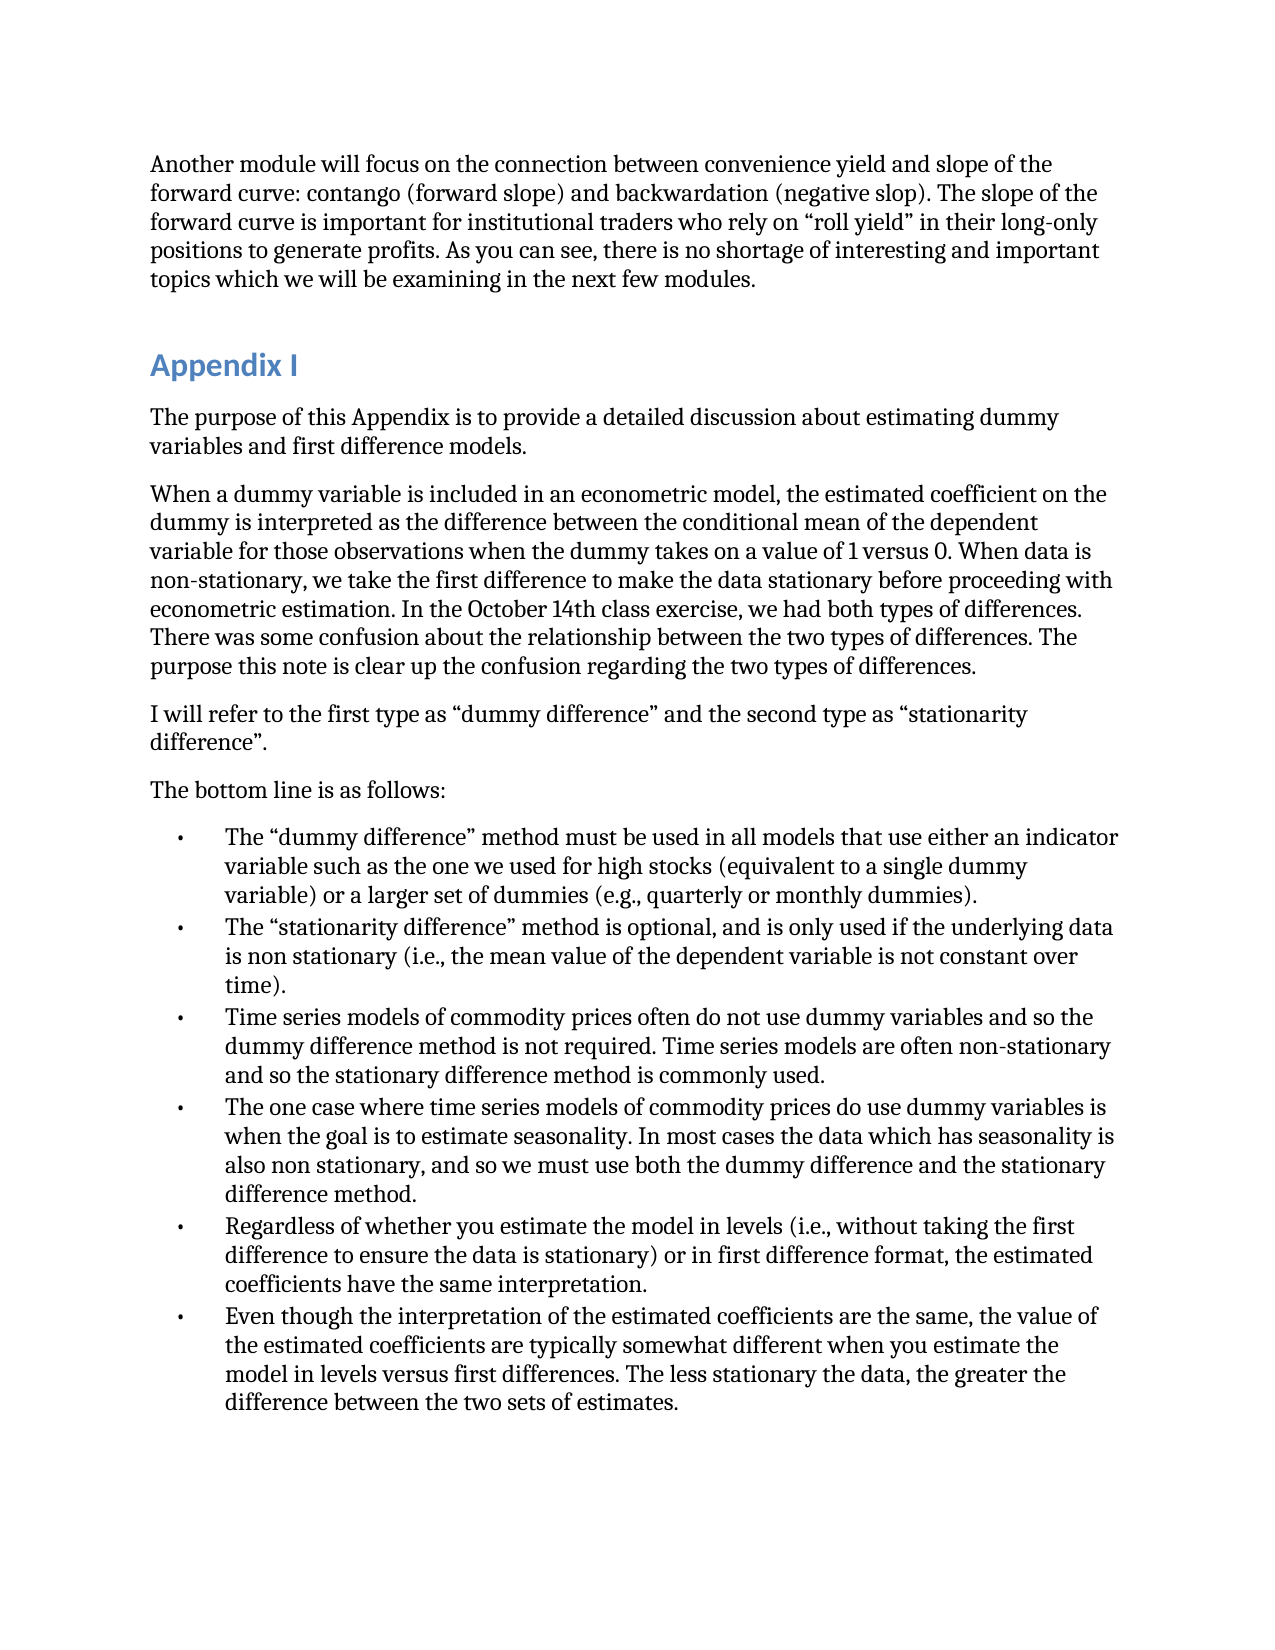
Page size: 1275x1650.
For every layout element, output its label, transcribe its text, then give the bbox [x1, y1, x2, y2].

list Regardless of whether you estimate the model in levels (i.e., without taking the first difference to ensure the data is stationary) or in first difference format, the estimated coefficients have the same interpretation. [175, 1212, 1125, 1298]
list Time series models of commodity prices often do not use dummy variables and so the dummy difference method is not required. Time series models are often non-stationary and so the stationary difference method is commonly used. [175, 1003, 1125, 1089]
text When a dummy variable is included in an econometric model, the estimated coefficient on the dummy is interpreted as the difference between the conditional mean of the dependent variable for those observations when the dummy takes on a value of 1 versus 0. When data is non-stationary, we take the first difference to make the data stationary before proceeding with econometric estimation. In the October 14th class exercise, we had both types of differences. There was some confusion about the relationship between the two types of differences. The purpose this note is clear up the confusion regarding the two types of differences. [150, 479, 1125, 681]
list The “dummy difference” method must be used in all models that use either an indicator variable such as the one we used for high stocks (equivalent to a single dummy variable) or a larger set of dummies (e.g., quarterly or monthly dummies). [175, 823, 1125, 909]
list The one case where time series models of commodity prices do use dummy variables is when the goal is to estimate seasonality. In most cases the data which has seasonality is also non stationary, and so we must use both the dummy difference and the stationary difference method. [175, 1093, 1125, 1208]
list Even though the interpretation of the estimated coefficients are the same, the value of the estimated coefficients are typically somewhat different when you estimate the model in levels versus first differences. The less stationary the data, the greater the difference between the two sets of estimates. [175, 1302, 1125, 1417]
text I will refer to the first type as “dummy difference” and the second type as “stationarity difference”. [150, 699, 1125, 757]
text The bottom line is as follows: [150, 776, 1125, 804]
subtitle Appendix I [150, 344, 1125, 384]
text Another module will focus on the connection between convenience yield and slope of the forward curve: contango (forward slope) and backwardation (negative slop). The slope of the forward curve is important for institutional traders who rely on “roll yield” in their long-only positions to generate profits. As you can see, there is no shortage of interesting and important topics which we will be examining in the next few modules. [150, 150, 1125, 294]
text The purpose of this Appendix is to provide a detailed discussion about estimating dummy variables and first difference models. [150, 403, 1125, 461]
list The “stationarity difference” method is optional, and is only used if the underlying data is non stationary (i.e., the mean value of the dependent variable is not constant over time). [175, 913, 1125, 999]
